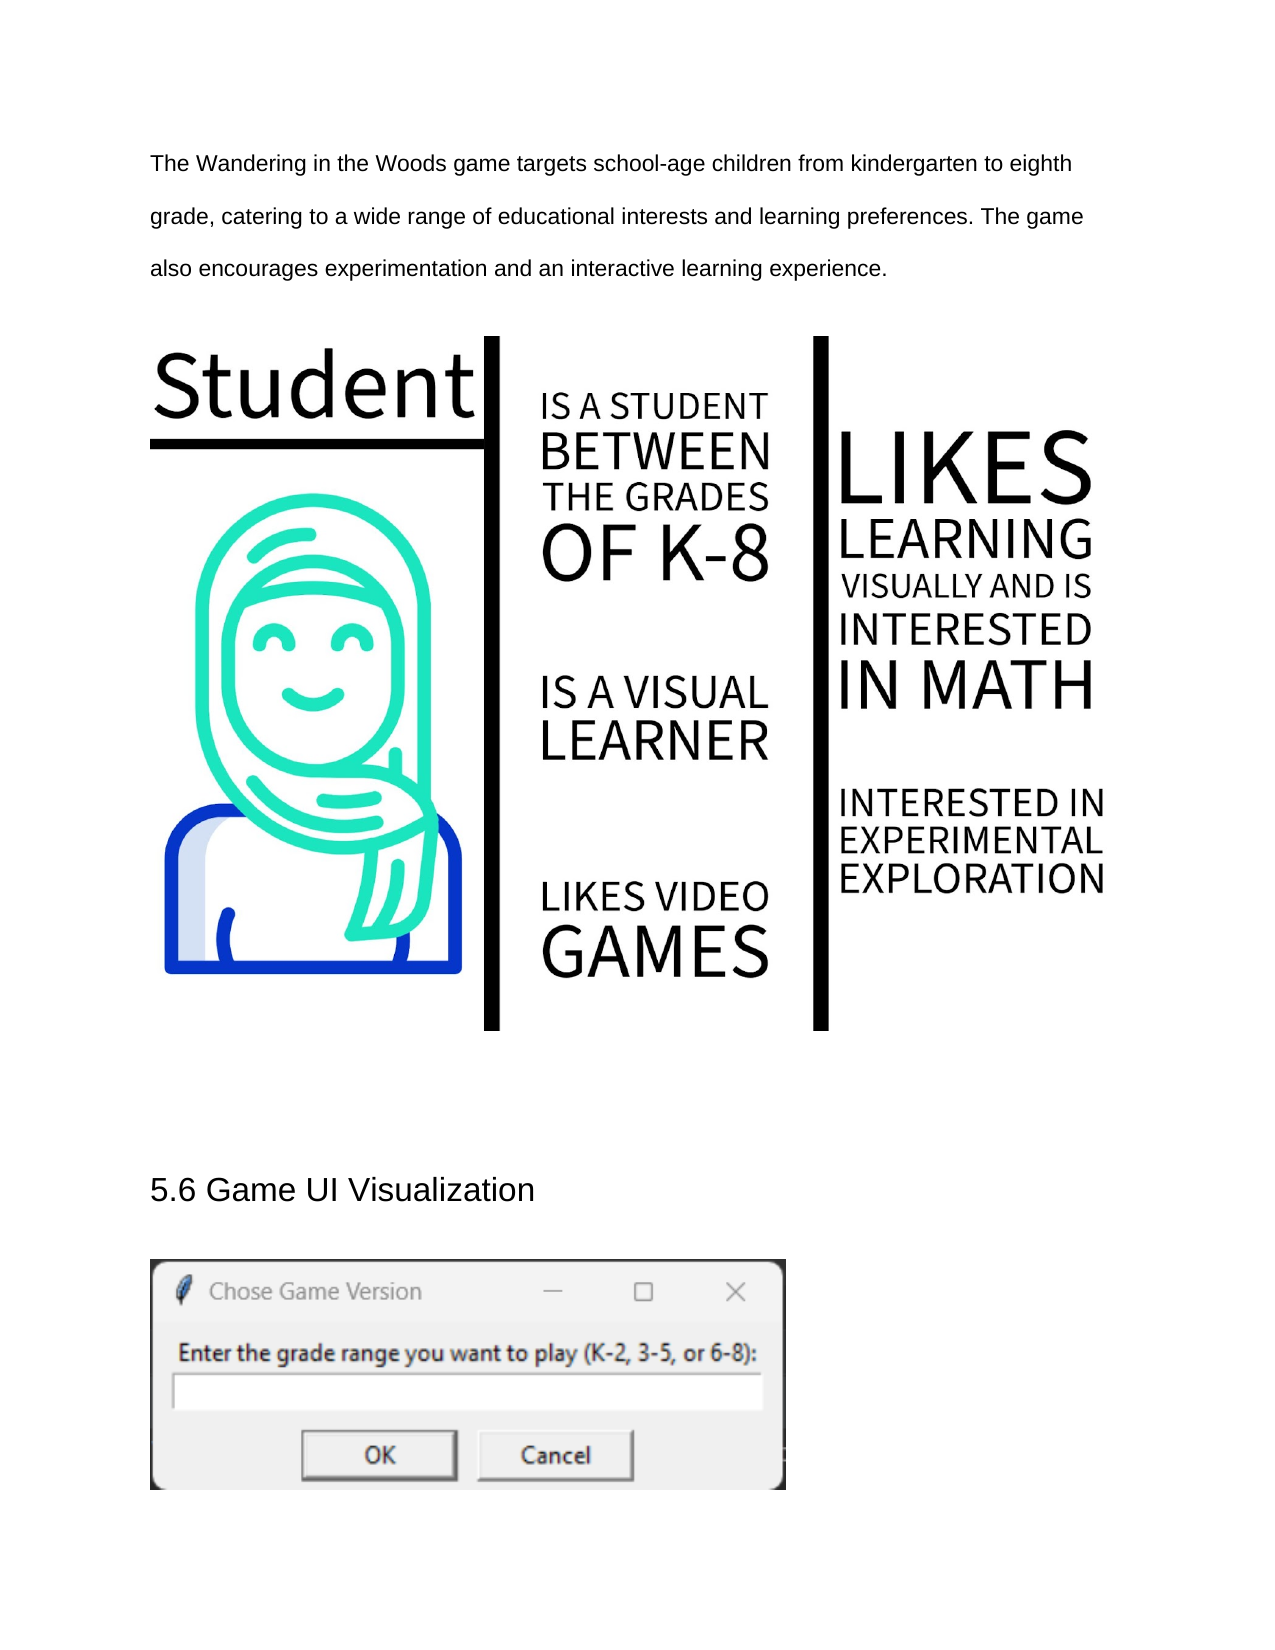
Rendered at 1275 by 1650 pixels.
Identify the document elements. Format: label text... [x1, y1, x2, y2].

picture [150, 1259, 786, 1490]
text The Wandering in the Woods game targets school-age children from kindergarten to eighth grade, catering to a wide range of educational interests and learning preferences. The game also encourages experimentation and an interactive learning experience. [150, 150, 1125, 282]
picture [150, 336, 1125, 1031]
text 5.6 Game UI Visualization [150, 1170, 1125, 1209]
